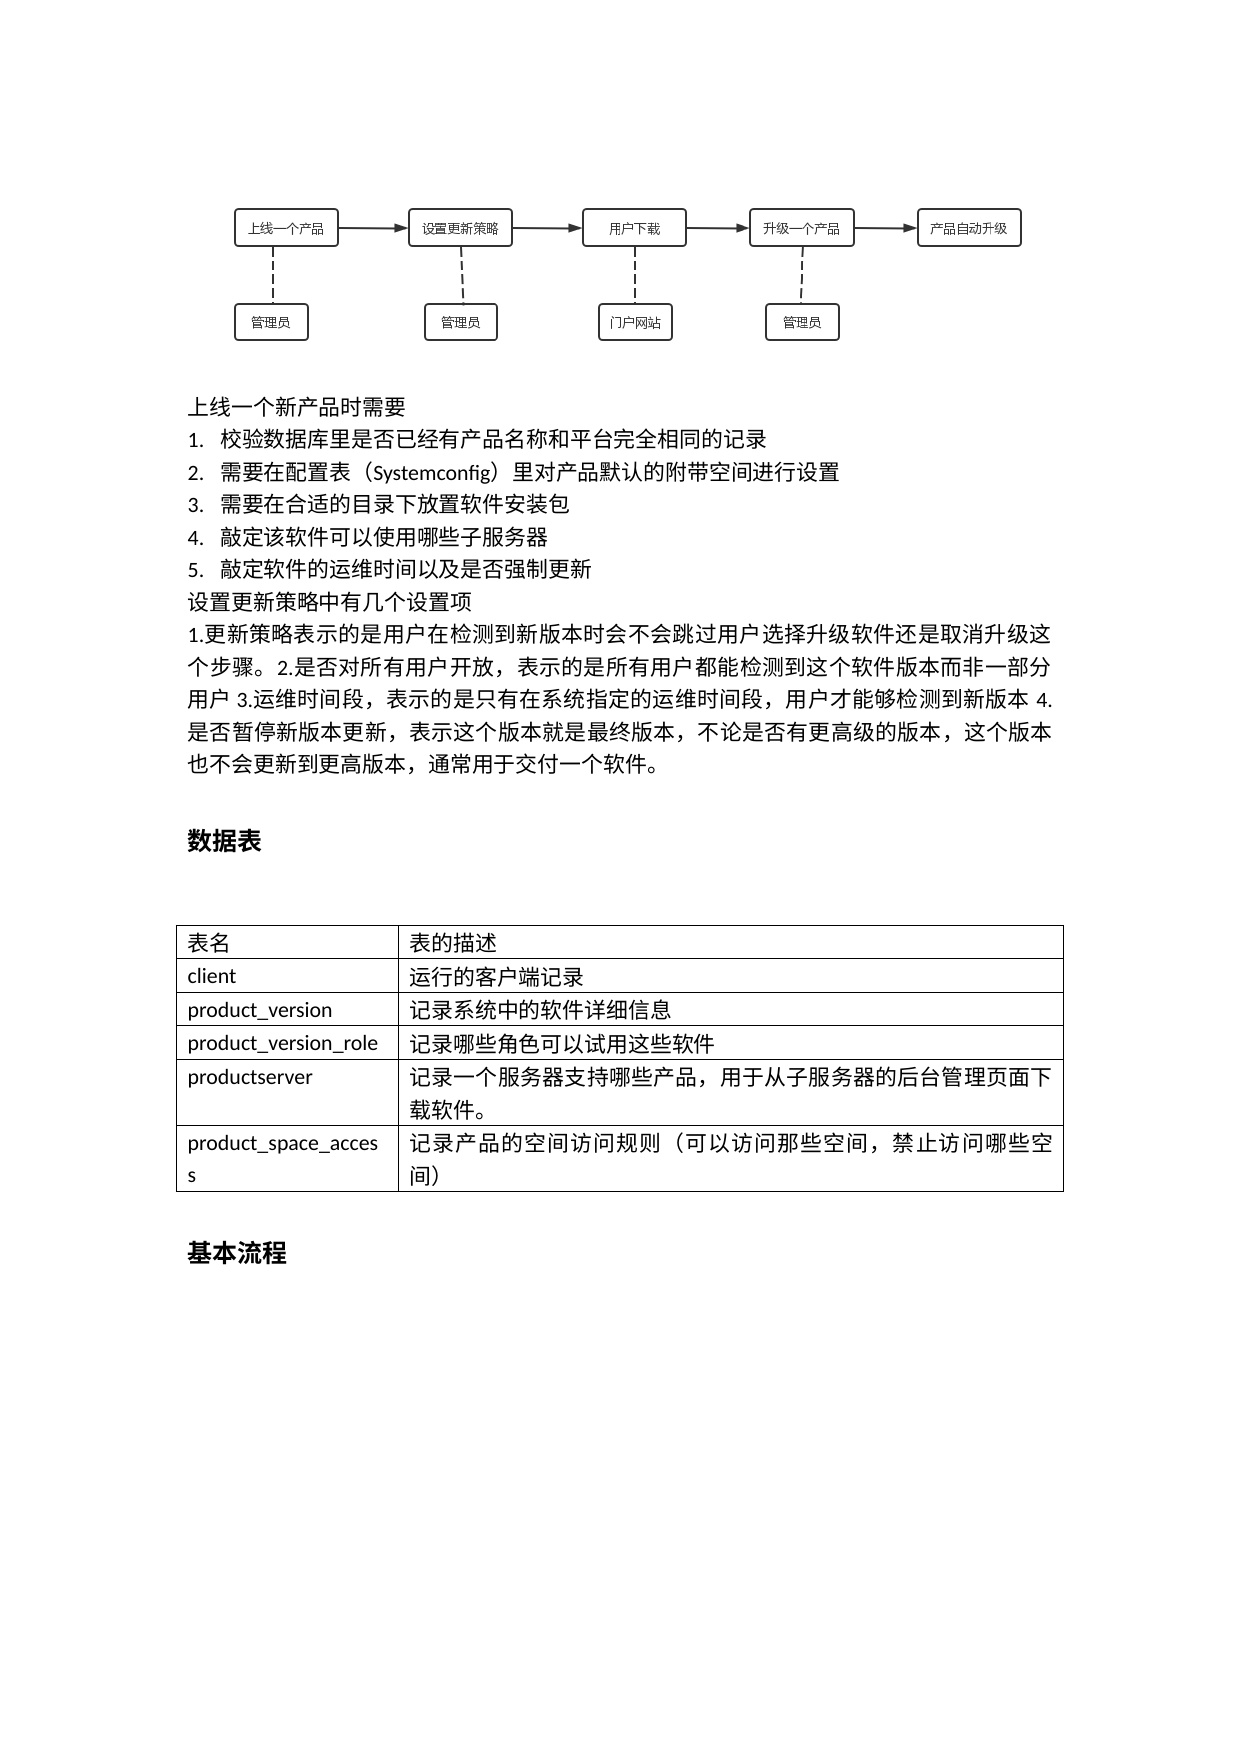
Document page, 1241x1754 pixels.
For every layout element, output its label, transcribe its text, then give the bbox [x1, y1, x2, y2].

table_cell product_version_role [177, 1026, 398, 1059]
table_cell productserver [177, 1060, 398, 1125]
table_cell 记录系统中的软件详细信息 [399, 993, 1063, 1025]
table_cell 运行的客户端记录 [399, 959, 1063, 992]
list 敲定软件的运维时间以及是否强制更新 [187, 552, 1053, 584]
list 1.更新策略表示的是用户在检测到新版本时会不会跳过用户选择升级软件还是取消升级这个步骤。2.是否对所有用户开放，表示的是所有用户都能检测到这个软件版本而非一部分用户3.运维时间段，表示的是只有在系统指定的运维时间段，用户才能够检测到新版本4.是否暂停新版本更新，表示这个版本就是最终版本，不论是否有更高级的版本，这个版本也不会更新到更高版本，通常用于交付一个软件。 [187, 617, 1053, 779]
table_cell product_space_access [177, 1126, 398, 1191]
list 需要在合适的目录下放置软件安装包 [187, 487, 1053, 519]
table_cell product_version [177, 993, 398, 1025]
table_cell 记录哪些角色可以试用这些软件 [399, 1026, 1063, 1059]
table_cell client [177, 959, 398, 992]
list 设置更新策略中有几个设置项 [187, 584, 1053, 617]
table_header 表的描述 [399, 926, 1063, 958]
subtitle 基本流程 [187, 1219, 1053, 1284]
subtitle 数据表 [187, 807, 1053, 872]
table_header 表名 [177, 926, 398, 958]
list 上线一个新产品时需要 [187, 389, 1053, 422]
list 需要在配置表（Systemconfig）里对产品默认的附带空间进行设置 [187, 454, 1053, 487]
list 敲定该软件可以使用哪些子服务器 [187, 519, 1053, 552]
picture [187, 162, 1052, 371]
table_cell 记录产品的空间访问规则（可以访问那些空间，禁止访问哪些空间） [399, 1126, 1063, 1191]
table_cell 记录一个服务器支持哪些产品，用于从子服务器的后台管理页面下载软件。 [399, 1060, 1063, 1125]
list 校验数据库里是否已经有产品名称和平台完全相同的记录 [187, 422, 1053, 454]
